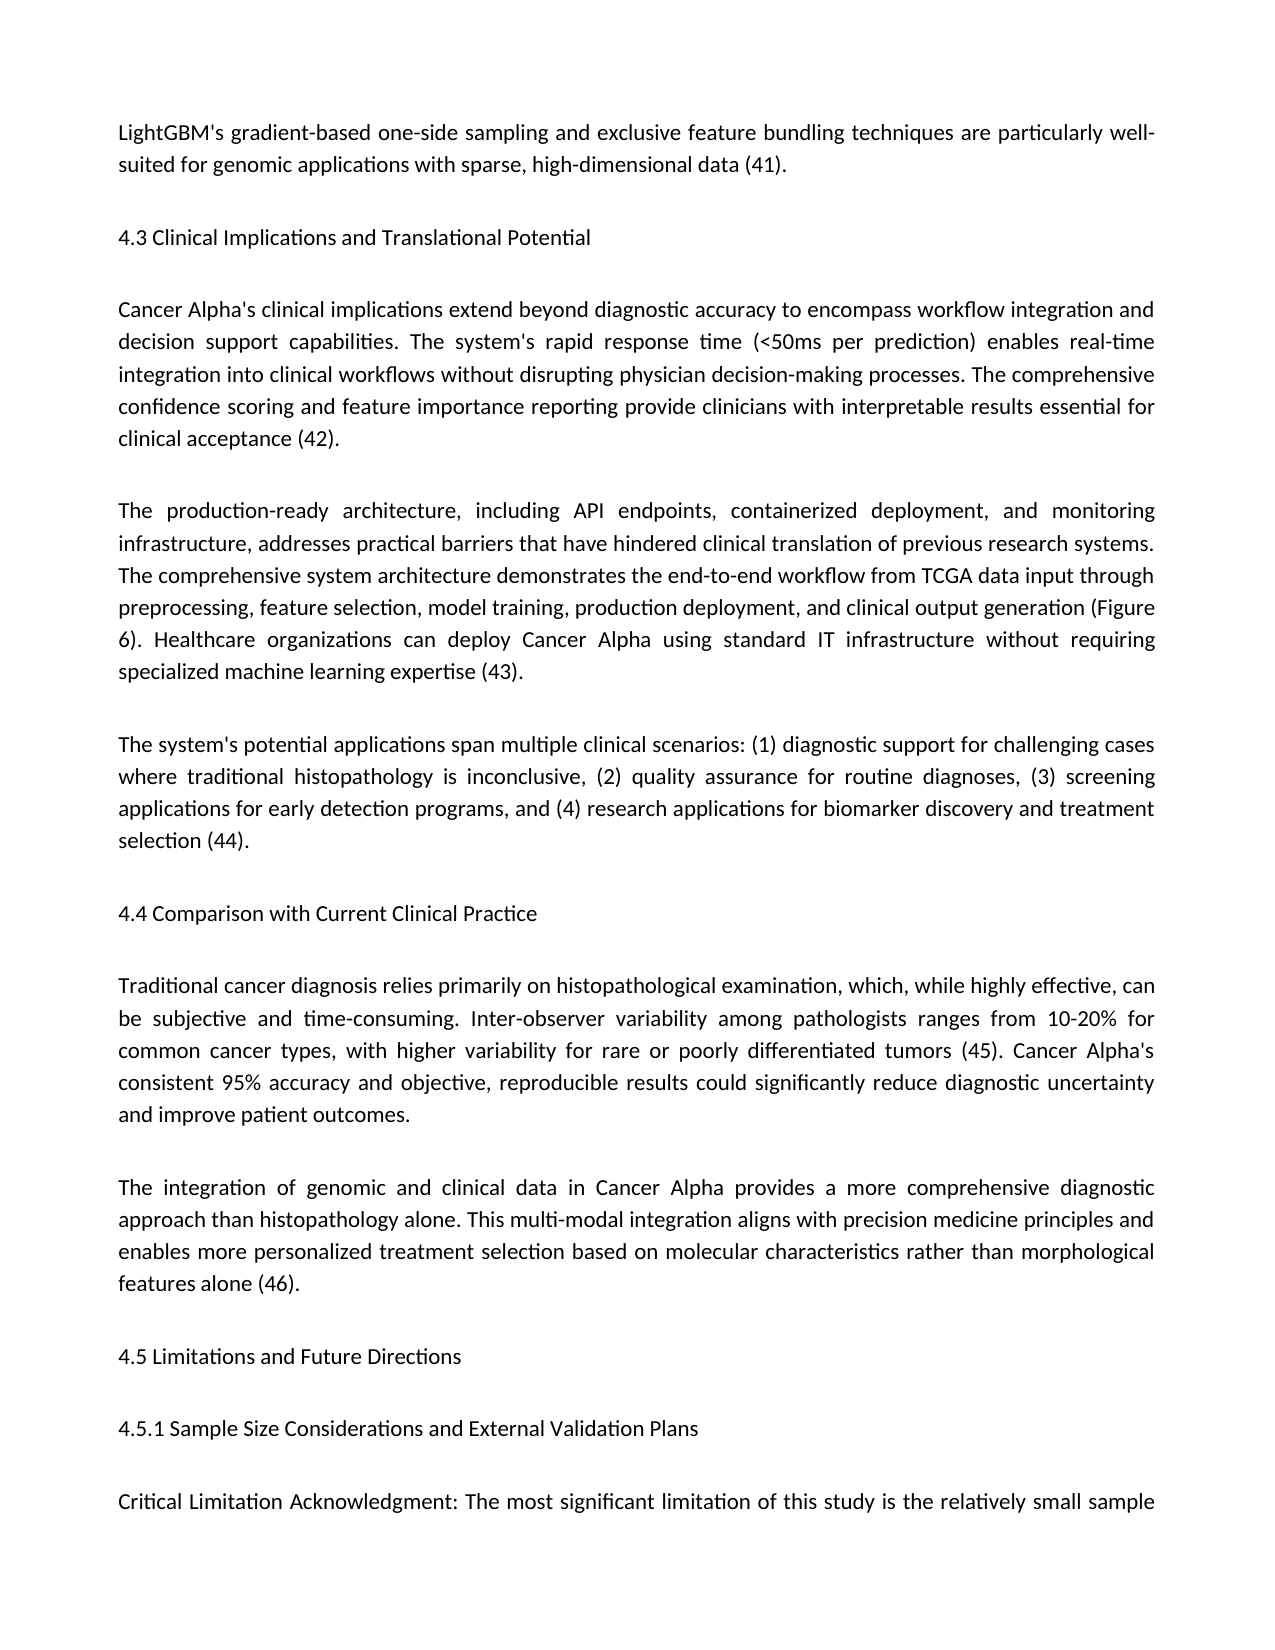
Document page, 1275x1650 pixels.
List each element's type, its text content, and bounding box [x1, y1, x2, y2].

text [118, 1487, 1157, 1515]
text 4.4 Comparison with Current Clinical Practice [118, 899, 1157, 927]
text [118, 118, 1157, 178]
text 4.5 Limitations and Future Directions [118, 1342, 1157, 1370]
text 4.5.1 Sample Size Considerations and External Validation Plans [118, 1414, 1157, 1442]
text Traditional cancer diagnosis relies primarily on histopathological examination, which, while highly effective, can be subjective and time-consuming. Inter-observer variability among pathologists ranges from 10-20% for common cancer types, with higher variability for rare or poorly differentiated tumors (45). Cancer Alpha's consistent 95% accuracy and objective, reproducible results could significantly reduce diagnostic uncertainty and improve patient outcomes. [118, 972, 1157, 1128]
text The production-ready architecture, including API endpoints, containerized deployment, and monitoring infrastructure, addresses practical barriers that have hindered clinical translation of previous research systems. The comprehensive system architecture demonstrates the end-to-end workflow from TCGA data input through preprocessing, feature selection, model training, production deployment, and clinical output generation (Figure 6). Healthcare organizations can deploy Cancer Alpha using standard IT infrastructure without requiring specialized machine learning expertise (43). [118, 497, 1157, 686]
text 4.3 Clinical Implications and Translational Potential [118, 223, 1157, 251]
text Cancer Alpha's clinical implications extend beyond diagnostic accuracy to encompass workflow integration and decision support capabilities. The system's rapid response time (<50ms per prediction) enables real-time integration into clinical workflows without disrupting physician decision-making processes. The comprehensive confidence scoring and feature importance reporting provide clinicians with interpretable results essential for clinical acceptance (42). [118, 295, 1157, 452]
text The system's potential applications span multiple clinical scenarios: (1) diagnostic support for challenging cases where traditional histopathology is inconclusive, (2) quality assurance for routine diagnoses, (3) screening applications for early detection programs, and (4) research applications for biomarker discovery and treatment selection (44). [118, 730, 1157, 854]
text The integration of genomic and clinical data in Cancer Alpha provides a more comprehensive diagnostic approach than histopathology alone. This multi-modal integration aligns with precision medicine principles and enables more personalized treatment selection based on molecular characteristics rather than morphological features alone (46). [118, 1173, 1157, 1297]
